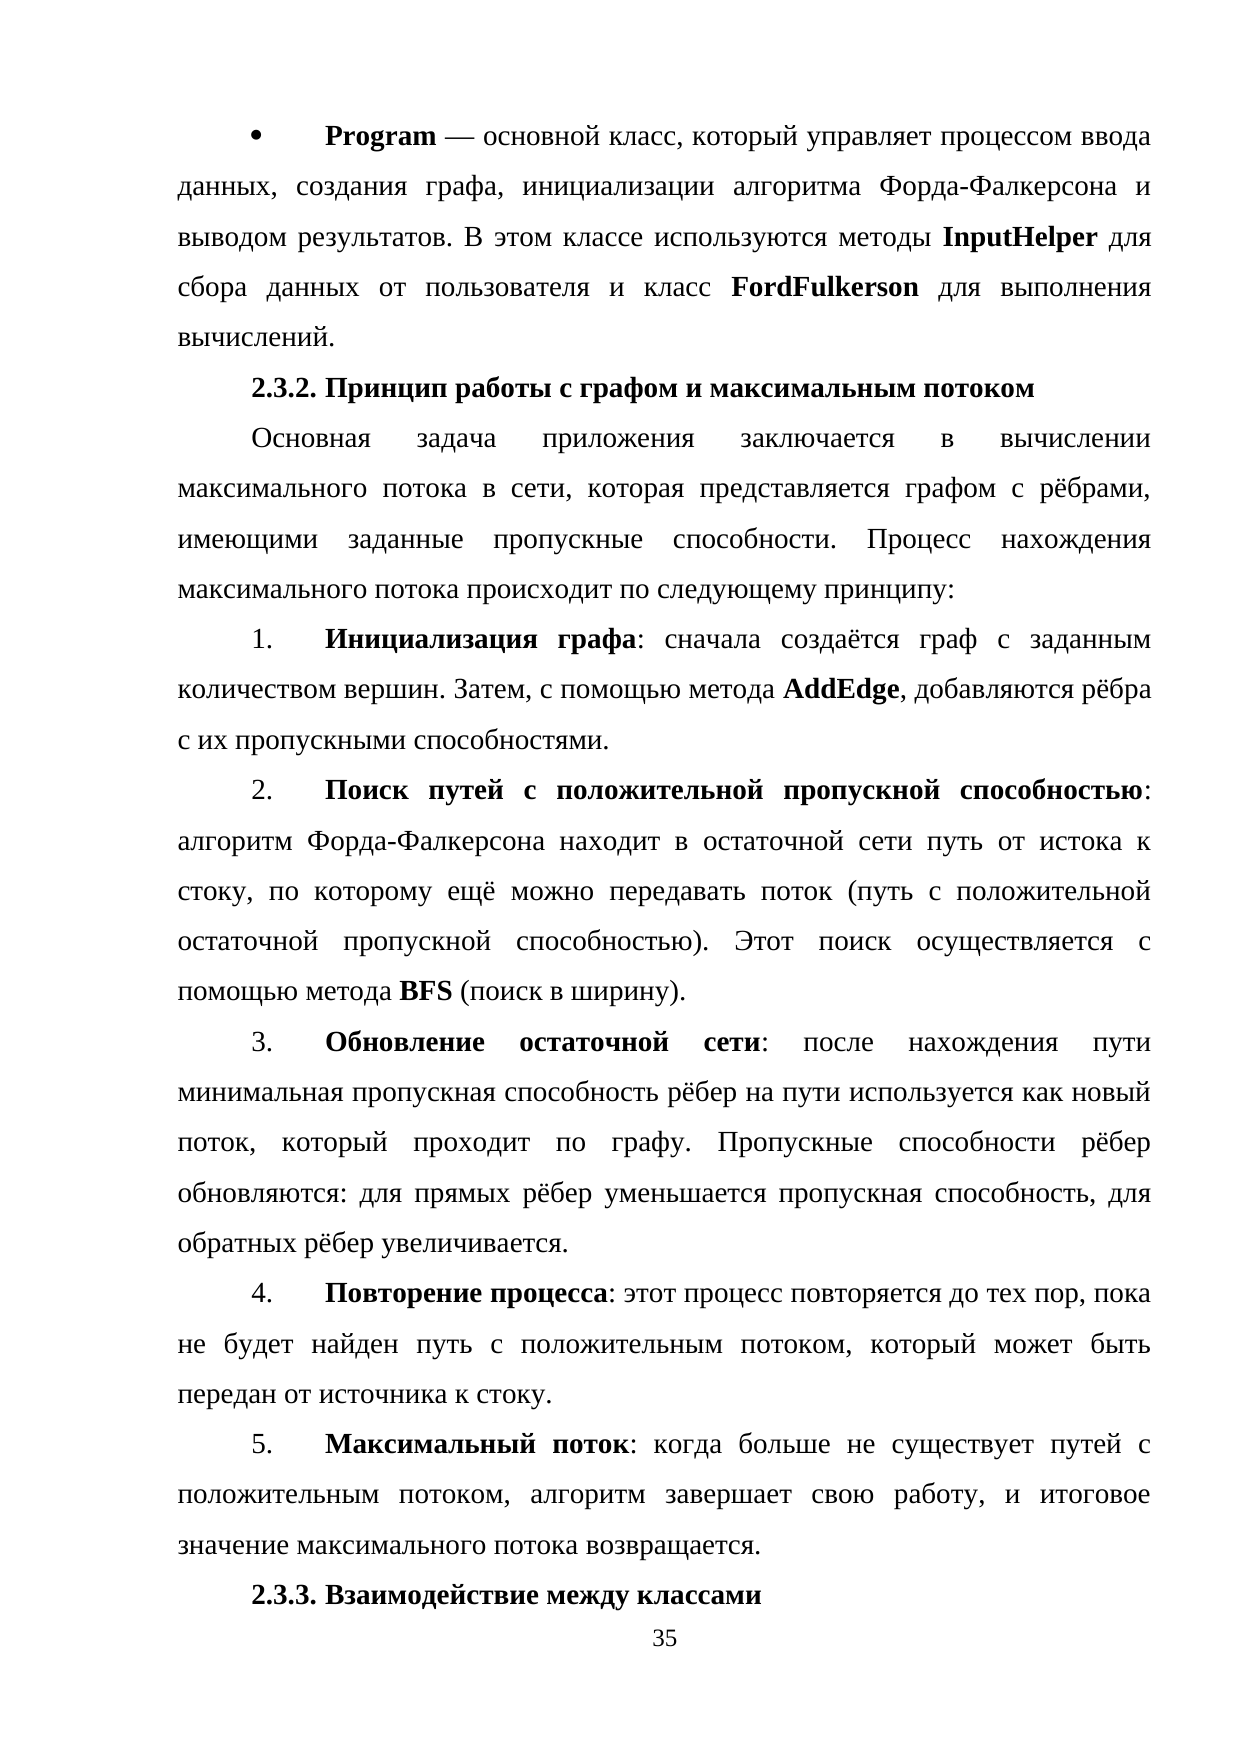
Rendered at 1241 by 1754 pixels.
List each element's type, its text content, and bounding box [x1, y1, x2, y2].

list Program — основной класс, который управляет процессом ввода данных, создания графа, инициализации алгоритма Форда-Фалкерсона и выводом результатов. В этом классе используются методы InputHelper для сбора данных от пользователя и класс FordFulkerson для выполнения вычислений. [177, 118, 1152, 353]
list Максимальный поток: когда больше не существует путей с положительным потоком, алгоритм завершает свою работу, и итоговое значение максимального потока возвращается. [177, 1426, 1152, 1561]
list Поиск путей с положительной пропускной способностью: алгоритм Форда-Фалкерсона находит в остаточной сети путь от истока к стоку, по которому ещё можно передавать поток (путь с положительной остаточной пропускной способностью). Этот поиск осуществляется с помощью метода BFS (поиск в ширину). [177, 772, 1152, 1007]
list Взаимодействие между классами [177, 1577, 1152, 1611]
list Инициализация графа: сначала создаётся граф с заданным количеством вершин. Затем, с помощью метода AddEdge, добавляются рёбра с их пропускными способностями. [177, 621, 1152, 756]
list Основная задача приложения заключается в вычислении максимального потока в сети, которая представляется графом с рёбрами, имеющими заданные пропускные способности. Процесс нахождения максимального потока происходит по следующему принципу: [177, 420, 1152, 604]
list Повторение процесса: этот процесс повторяется до тех пор, пока не будет найден путь с положительным потоком, который может быть передан от источника к стоку. [177, 1275, 1152, 1409]
list Обновление остаточной сети: после нахождения пути минимальная пропускная способность рёбер на пути используется как новый поток, который проходит по графу. Пропускные способности рёбер обновляются: для прямых рёбер уменьшается пропускная способность, для обратных рёбер увеличивается. [177, 1024, 1152, 1259]
list Принцип работы с графом и максимальным потоком [177, 370, 1152, 403]
